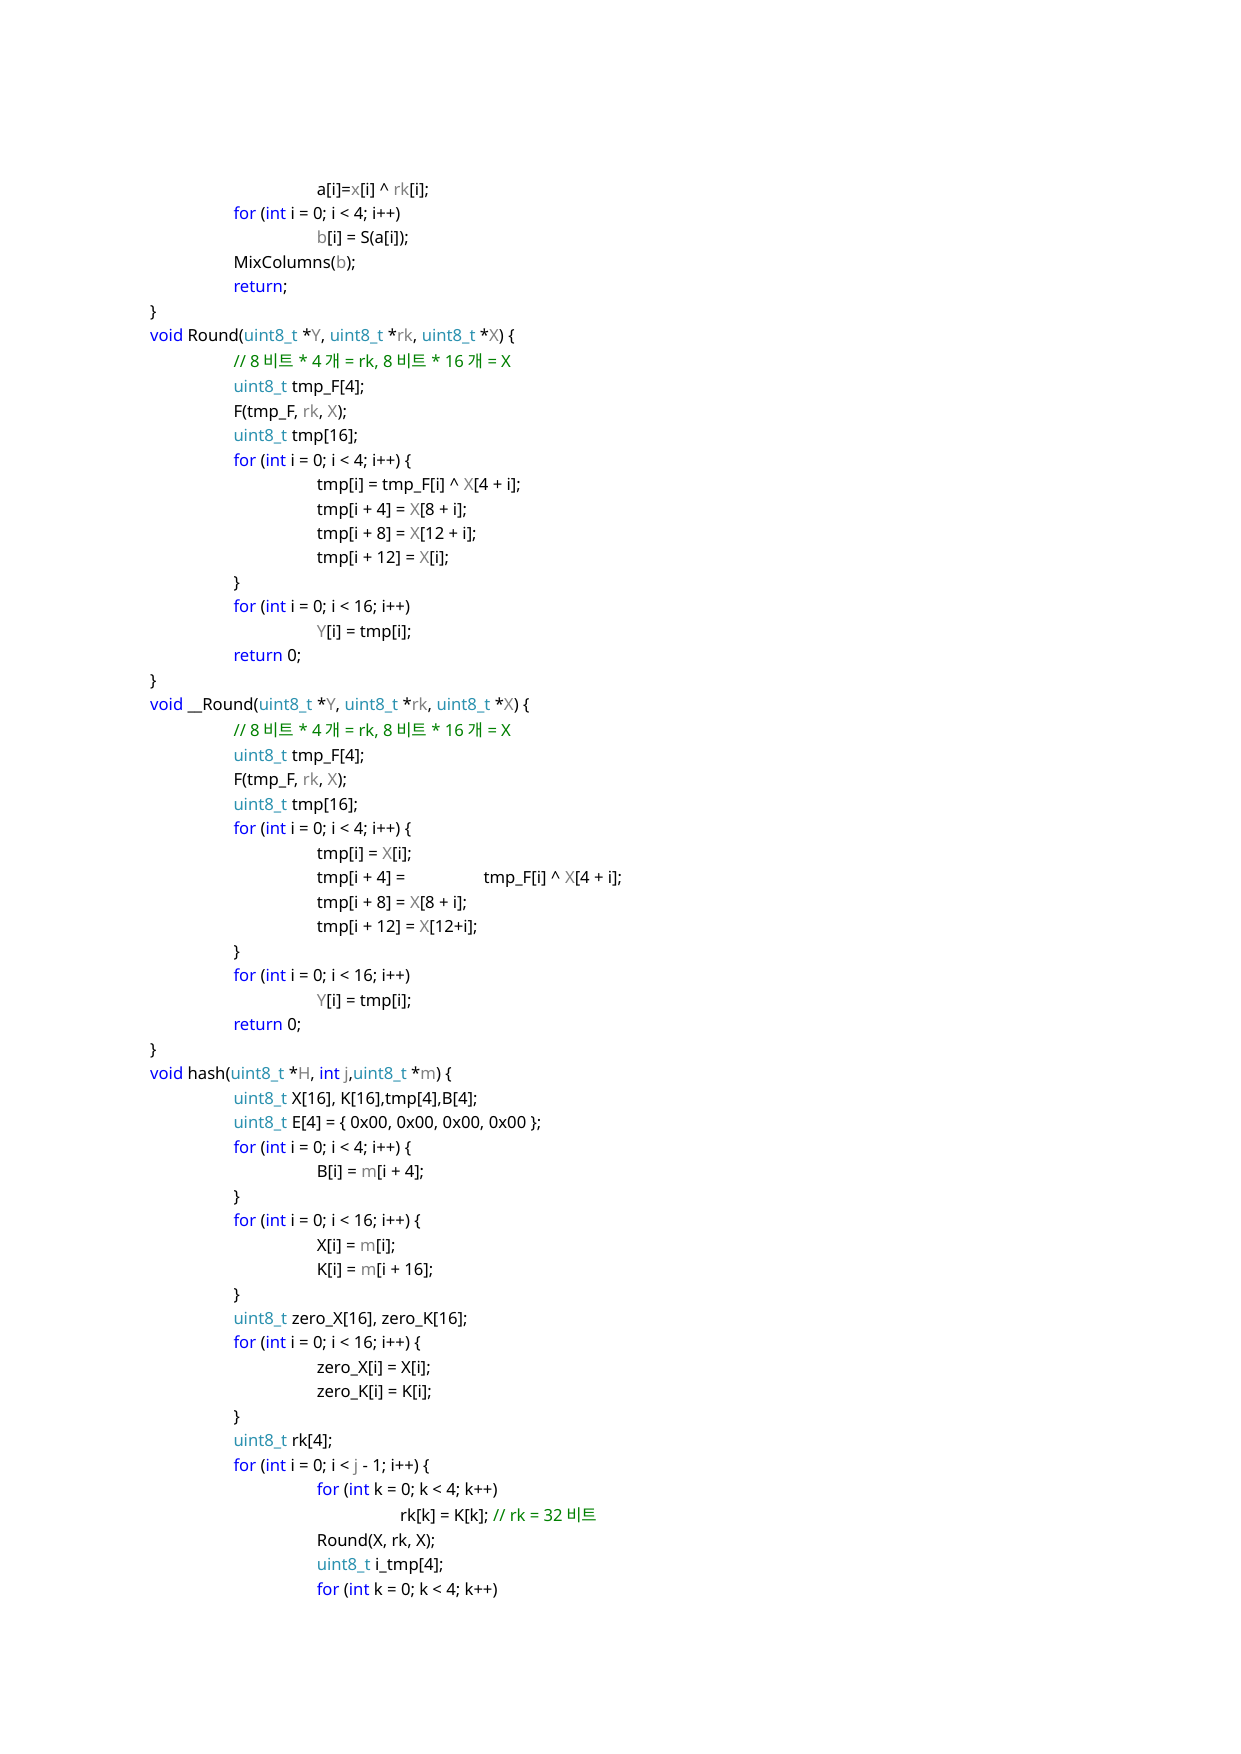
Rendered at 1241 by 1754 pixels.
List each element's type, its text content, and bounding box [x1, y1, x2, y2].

text return 0; [150, 644, 1090, 667]
text Round(X, rk, X); [150, 1528, 1090, 1551]
text for (int i = 0; i < 16; i++) [150, 964, 1090, 987]
text for (int k = 0; k < 4; k++) [150, 1478, 1090, 1501]
text tmp[i + 8] = X[12 + i]; [150, 522, 1090, 544]
text for (int i = 0; i < j - 1; i++) { [150, 1453, 1090, 1476]
text for (int i = 0; i < 4; i++) [150, 202, 1090, 224]
text uint8_t zero_X[16], zero_K[16]; [150, 1307, 1090, 1329]
text } [150, 1184, 1090, 1207]
text for (int i = 0; i < 4; i++) { [150, 817, 1090, 840]
text tmp[i + 4] = X[8 + i]; [150, 497, 1090, 520]
text } [150, 1037, 1090, 1060]
text uint8_t rk[4]; [150, 1429, 1090, 1452]
text tmp[i + 12] = X[i]; [150, 546, 1090, 569]
text } [150, 939, 1090, 962]
text return 0; [150, 1013, 1090, 1036]
text tmp[i + 4] = tmp_F[i] ^ X[4 + i]; [150, 866, 1090, 889]
text X[i] = m[i]; [150, 1233, 1090, 1256]
text zero_K[i] = K[i]; [150, 1380, 1090, 1403]
text } [150, 1282, 1090, 1305]
text b[i] = S(a[i]); [150, 226, 1090, 249]
text a[i]=x[i] ^ rk[i]; [150, 177, 1090, 200]
text uint8_t X[16], K[16],tmp[4],B[4]; [150, 1086, 1090, 1109]
text } [150, 571, 1090, 593]
text uint8_t tmp[16]; [150, 792, 1090, 815]
text K[i] = m[i + 16]; [150, 1258, 1090, 1280]
text for (int i = 0; i < 4; i++) { [150, 448, 1090, 471]
text for (int i = 0; i < 4; i++) { [150, 1135, 1090, 1158]
text uint8_t E[4] = { 0x00, 0x00, 0x00, 0x00 }; [150, 1111, 1090, 1133]
text } [150, 668, 1090, 691]
text } [150, 1404, 1090, 1427]
text tmp[i + 8] = X[8 + i]; [150, 890, 1090, 913]
text uint8_t tmp[16]; [150, 424, 1090, 446]
text rk[k] = K[k]; // rk = 32비트 [150, 1502, 1090, 1527]
text uint8_t tmp_F[4]; [150, 743, 1090, 766]
text tmp[i] = X[i]; [150, 841, 1090, 864]
text } [150, 299, 1090, 322]
text MixColumns(b); [150, 251, 1090, 273]
text uint8_t tmp_F[4]; [150, 375, 1090, 397]
text void __Round(uint8_t *Y, uint8_t *rk, uint8_t *X) { [150, 693, 1090, 716]
text for (int i = 0; i < 16; i++) { [150, 1331, 1090, 1354]
text for (int k = 0; k < 4; k++) [150, 1577, 1090, 1600]
text // 8비트 * 4개 = rk, 8비트 * 16개 = X [150, 348, 1090, 373]
text uint8_t i_tmp[4]; [150, 1553, 1090, 1576]
text Y[i] = tmp[i]; [150, 619, 1090, 642]
text // 8비트 * 4개 = rk, 8비트 * 16개 = X [150, 717, 1090, 742]
text F(tmp_F, rk, X); [150, 399, 1090, 422]
text return; [150, 275, 1090, 298]
text tmp[i + 12] = X[12+i]; [150, 915, 1090, 938]
text B[i] = m[i + 4]; [150, 1160, 1090, 1182]
text for (int i = 0; i < 16; i++) [150, 595, 1090, 618]
text F(tmp_F, rk, X); [150, 768, 1090, 791]
text Y[i] = tmp[i]; [150, 988, 1090, 1011]
text for (int i = 0; i < 16; i++) { [150, 1209, 1090, 1231]
text tmp[i] = tmp_F[i] ^ X[4 + i]; [150, 473, 1090, 495]
text void hash(uint8_t *H, int j,uint8_t *m) { [150, 1062, 1090, 1084]
text void Round(uint8_t *Y, uint8_t *rk, uint8_t *X) { [150, 324, 1090, 347]
text zero_X[i] = X[i]; [150, 1356, 1090, 1378]
